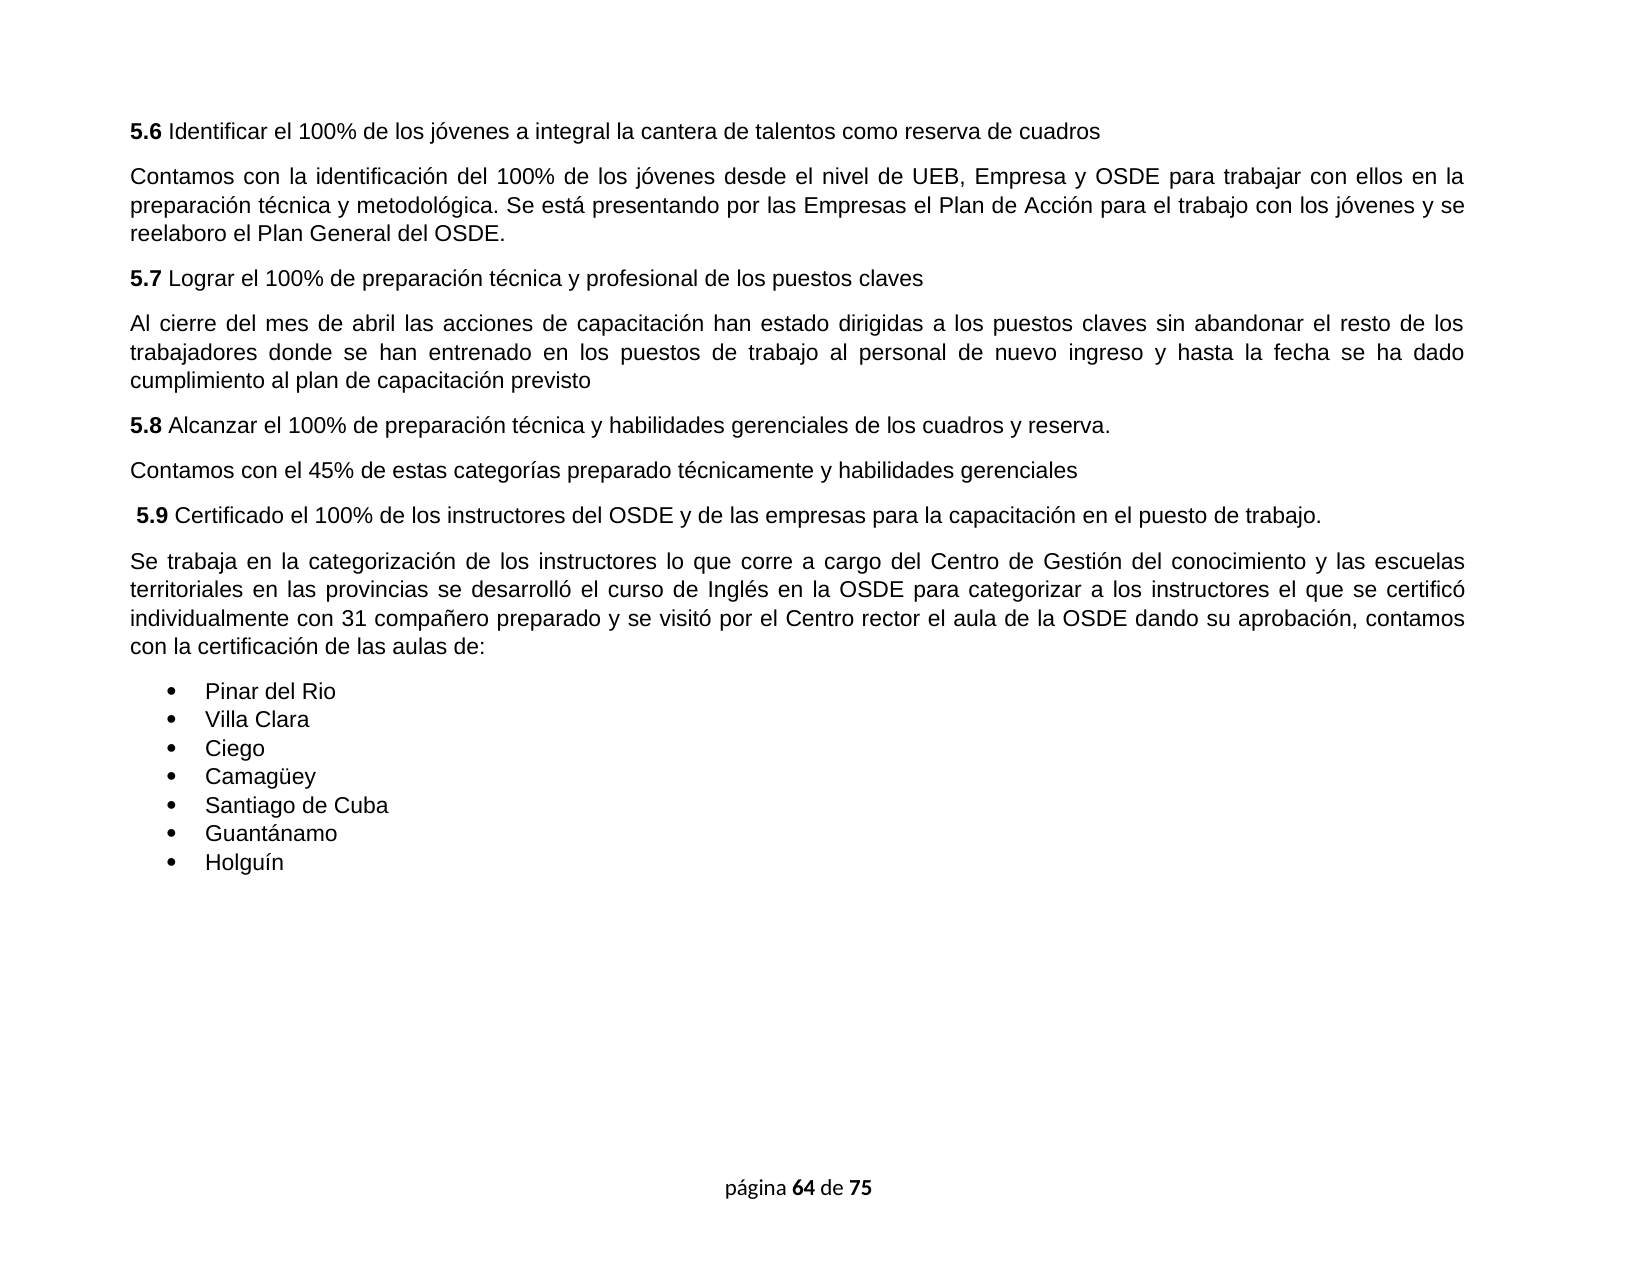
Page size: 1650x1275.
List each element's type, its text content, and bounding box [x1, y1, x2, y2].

text Contamos con la identificación del 100% de los jóvenes desde el nivel de UEB, Empresa y OSDE para trabajar con ellos en la preparación técnica y metodológica. Se está presentando por las Empresas el Plan de Acción para el trabajo con los jóvenes y se reelaboro el Plan General del OSDE. [130, 163, 1467, 246]
text Se trabaja en la categorización de los instructores lo que corre a cargo del Centro de Gestión del conocimiento y las escuelas territoriales en las provincias se desarrolló el curso de Inglés en la OSDE para categorizar a los instructores el que se certificó individualmente con 31 compañero preparado y se visitó por el Centro rector el aula de la OSDE dando su aprobación, contamos con la certificación de las aulas de: [130, 548, 1467, 659]
text 5.7 Lograr el 100% de preparación técnica y profesional de los puestos claves [130, 265, 1467, 292]
text 5.8 Alcanzar el 100% de preparación técnica y habilidades gerenciales de los cuadros y reserva. [130, 412, 1467, 439]
list Santiago de Cuba [167, 792, 1467, 818]
list Pinar del Rio [167, 678, 1467, 704]
list Guantánamo [167, 820, 1467, 847]
list Villa Clara [167, 706, 1467, 733]
list Camagüey [167, 763, 1467, 790]
list Holguín [167, 849, 1467, 875]
text 5.6 Identificar el 100% de los jóvenes a integral la cantera de talentos como reserva de cuadros [130, 118, 1467, 144]
list Ciego [167, 735, 1467, 761]
text Contamos con el 45% de estas categorías preparado técnicamente y habilidades gerenciales [130, 457, 1467, 484]
text Al cierre del mes de abril las acciones de capacitación han estado dirigidas a los puestos claves sin abandonar el resto de los trabajadores donde se han entrenado en los puestos de trabajo al personal de nuevo ingreso y hasta la fecha se ha dado cumplimiento al plan de capacitación previsto [130, 310, 1467, 393]
text 5.9 Certificado el 100% de los instructores del OSDE y de las empresas para la capacitación en el puesto de trabajo. [130, 502, 1467, 529]
